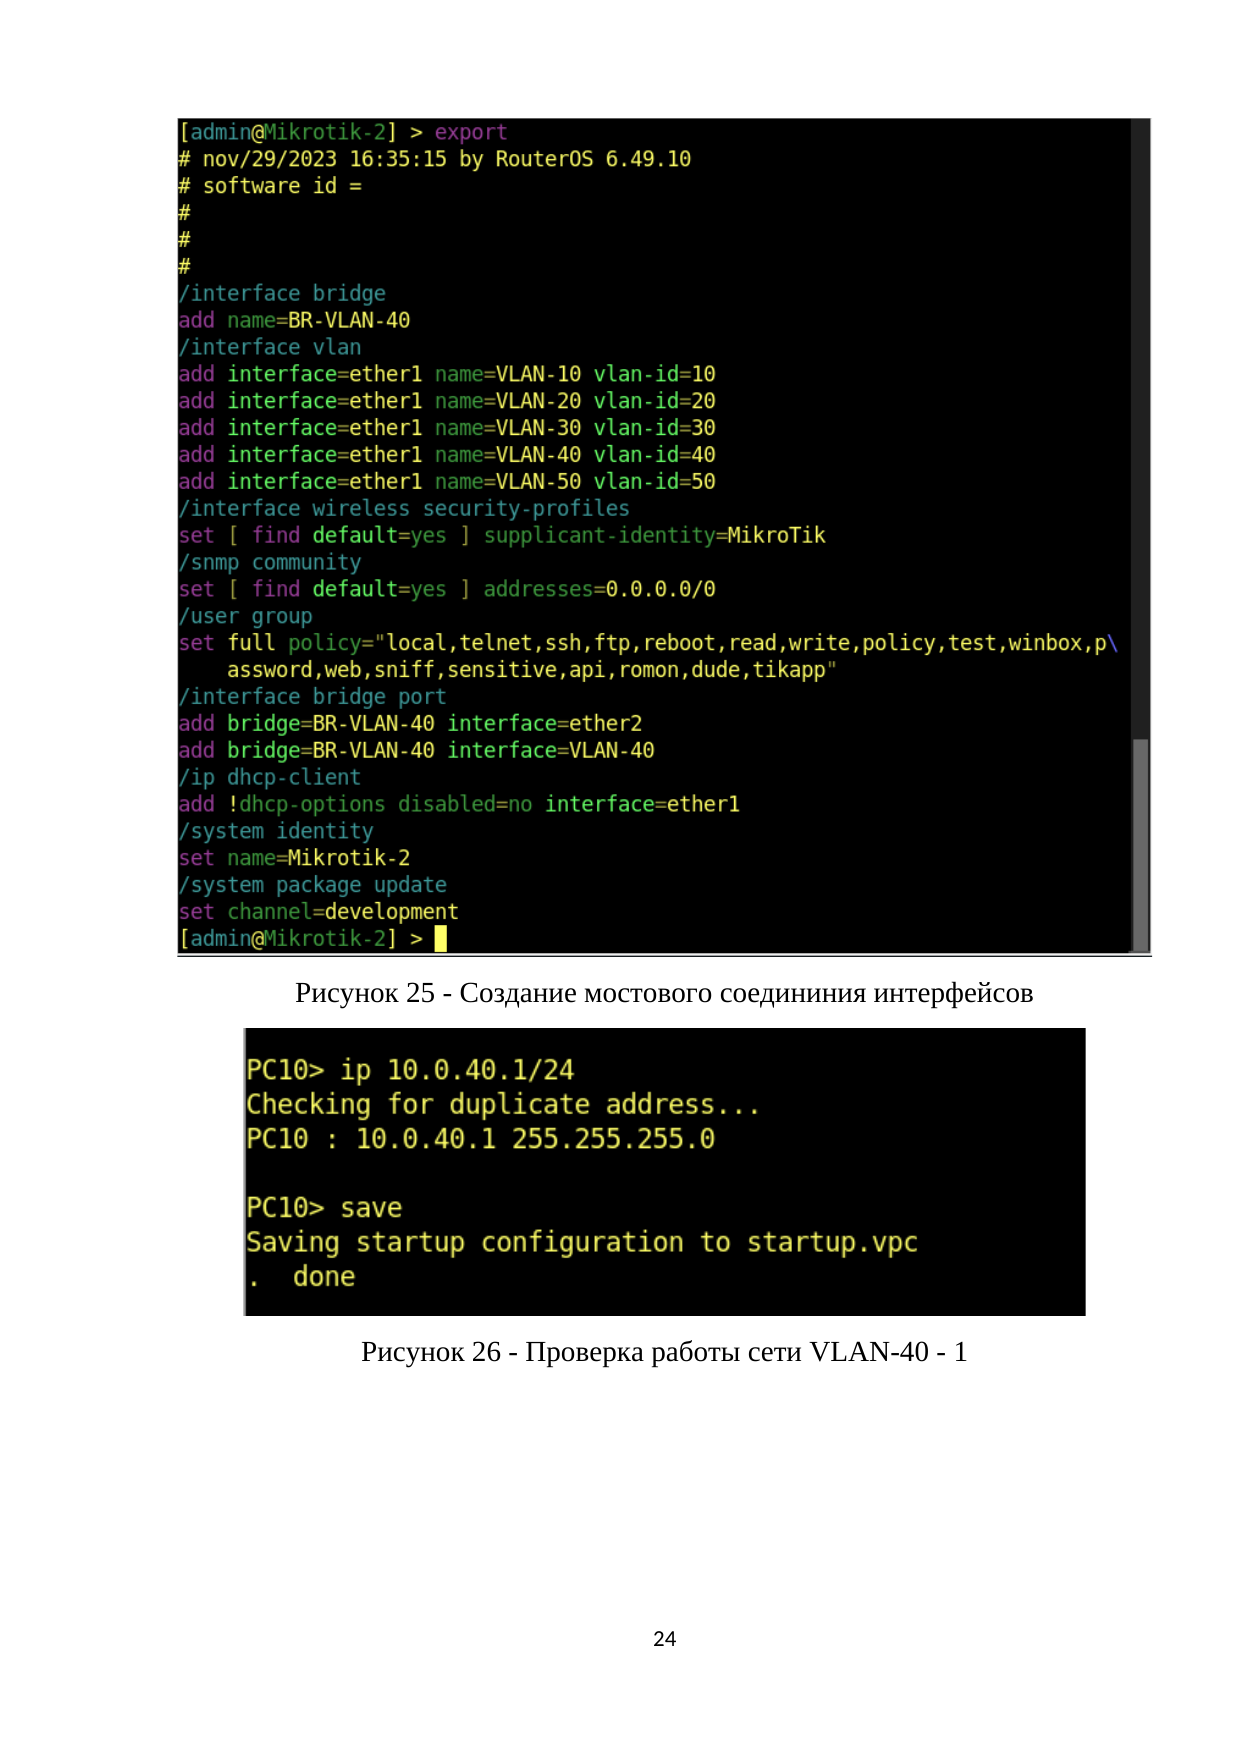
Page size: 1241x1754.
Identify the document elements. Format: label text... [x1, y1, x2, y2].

picture [243, 1028, 1086, 1316]
picture [177, 118, 1153, 957]
text Рисунок 25 - Создание мостового соедининия интерфейсов [177, 975, 1152, 1009]
text Рисунок 26 - Проверка работы сети VLAN-40 - 1 [177, 1334, 1152, 1368]
